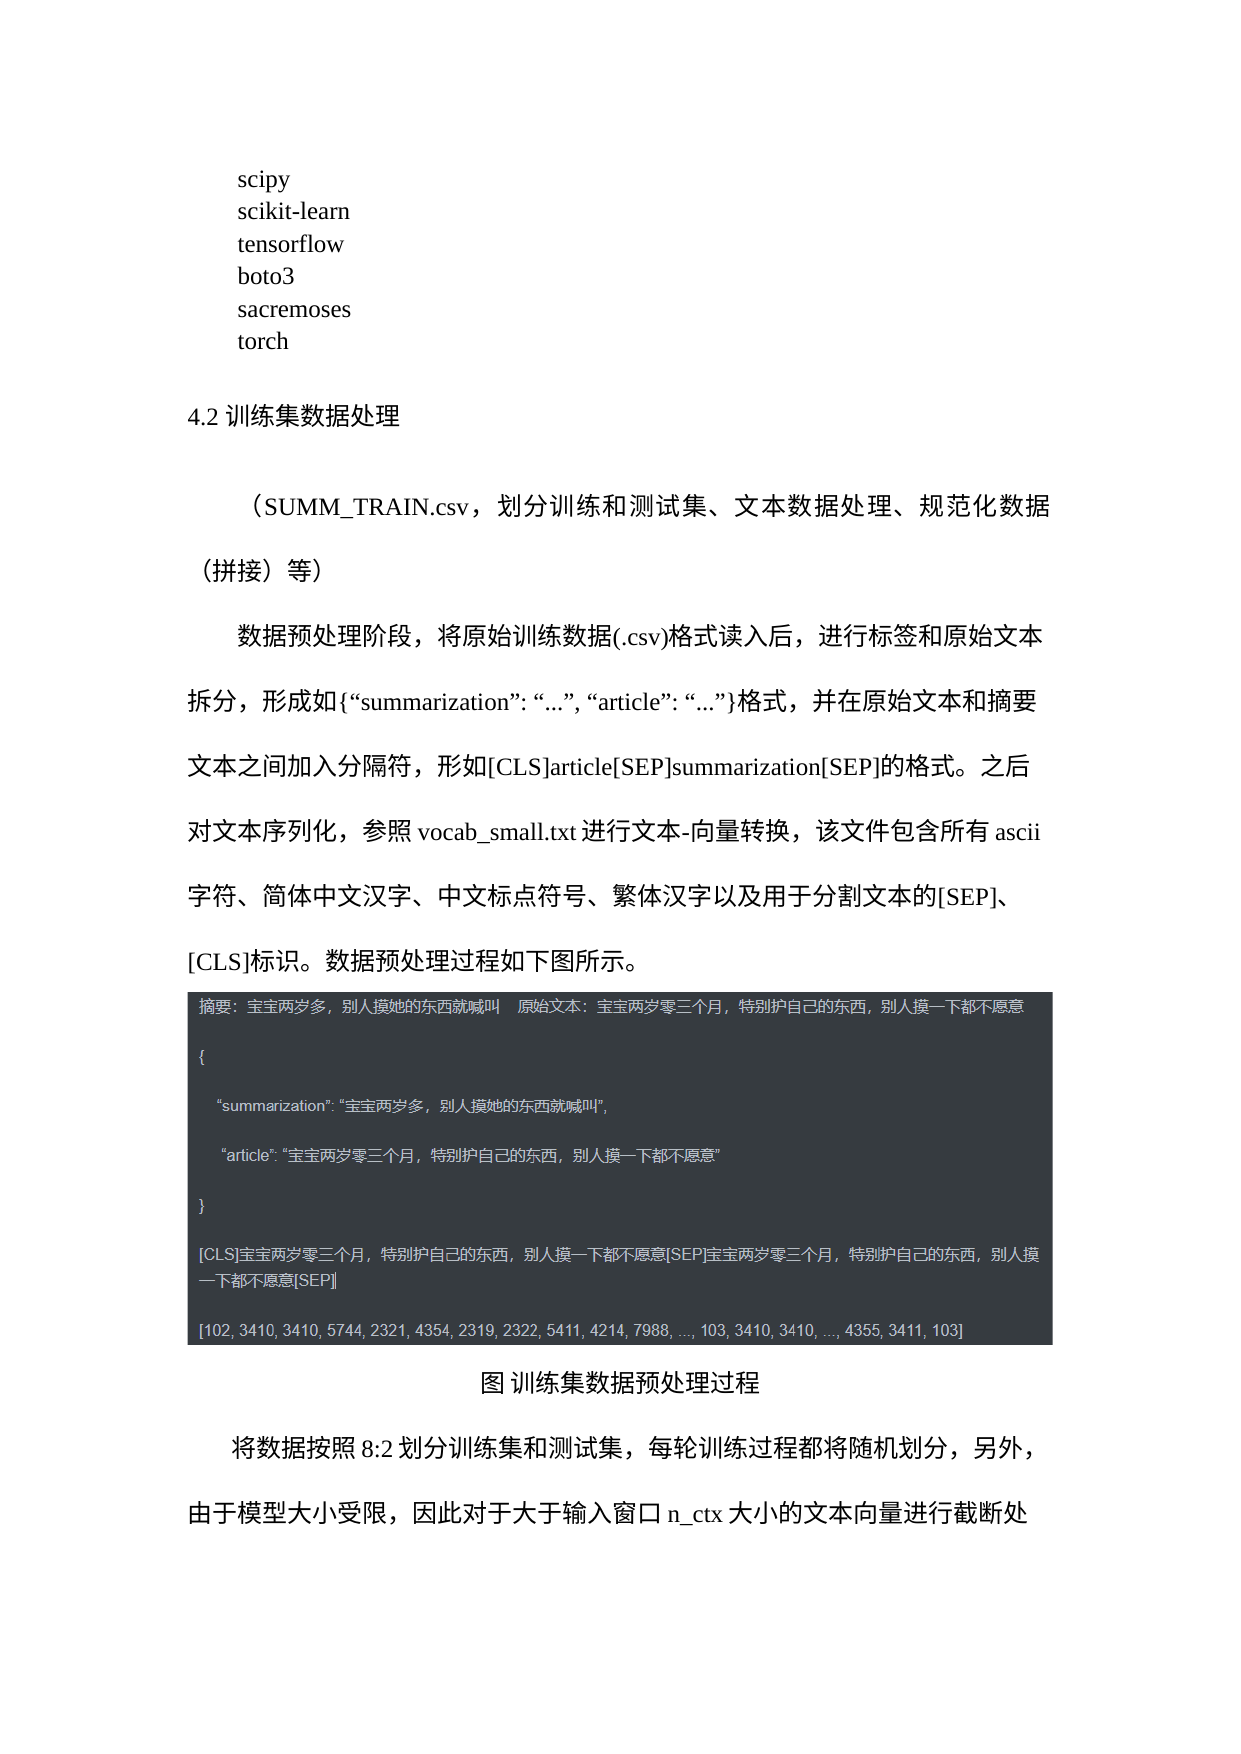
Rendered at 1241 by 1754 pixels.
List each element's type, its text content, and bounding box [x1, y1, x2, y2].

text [187, 1414, 1053, 1544]
picture [187, 992, 1053, 1345]
text scipy [237, 162, 1053, 194]
text （SUMM_TRAIN.csv，划分训练和测试集、文本数据处理、规范化数据（拼接）等） [187, 472, 1053, 602]
text boto3 [237, 259, 1053, 292]
text tensorflow [237, 227, 1053, 259]
text sacremoses [237, 292, 1053, 324]
subtitle 4.2 训练集数据处理 [187, 382, 1053, 447]
text 数据预处理阶段，将原始训练数据(.csv)格式读入后，进行标签和原始文本拆分，形成如{“summarization”: “...”, “article”: “...”}格式，并在原始文本和摘要文本之间加入分隔符，形如[CLS]article[SEP]summarization[SEP]的格式。之后对文本序列化，参照vocab_small.txt进行文本-向量转换，该文件包含所有ascii字符、简体中文汉字、中文标点符号、繁体汉字以及用于分割文本的[SEP]、[CLS]标识。数据预处理过程如下图所示。 [187, 602, 1053, 992]
text scikit-learn [237, 194, 1053, 227]
text torch [237, 324, 1053, 357]
text 图 训练集数据预处理过程 [187, 1349, 1053, 1414]
